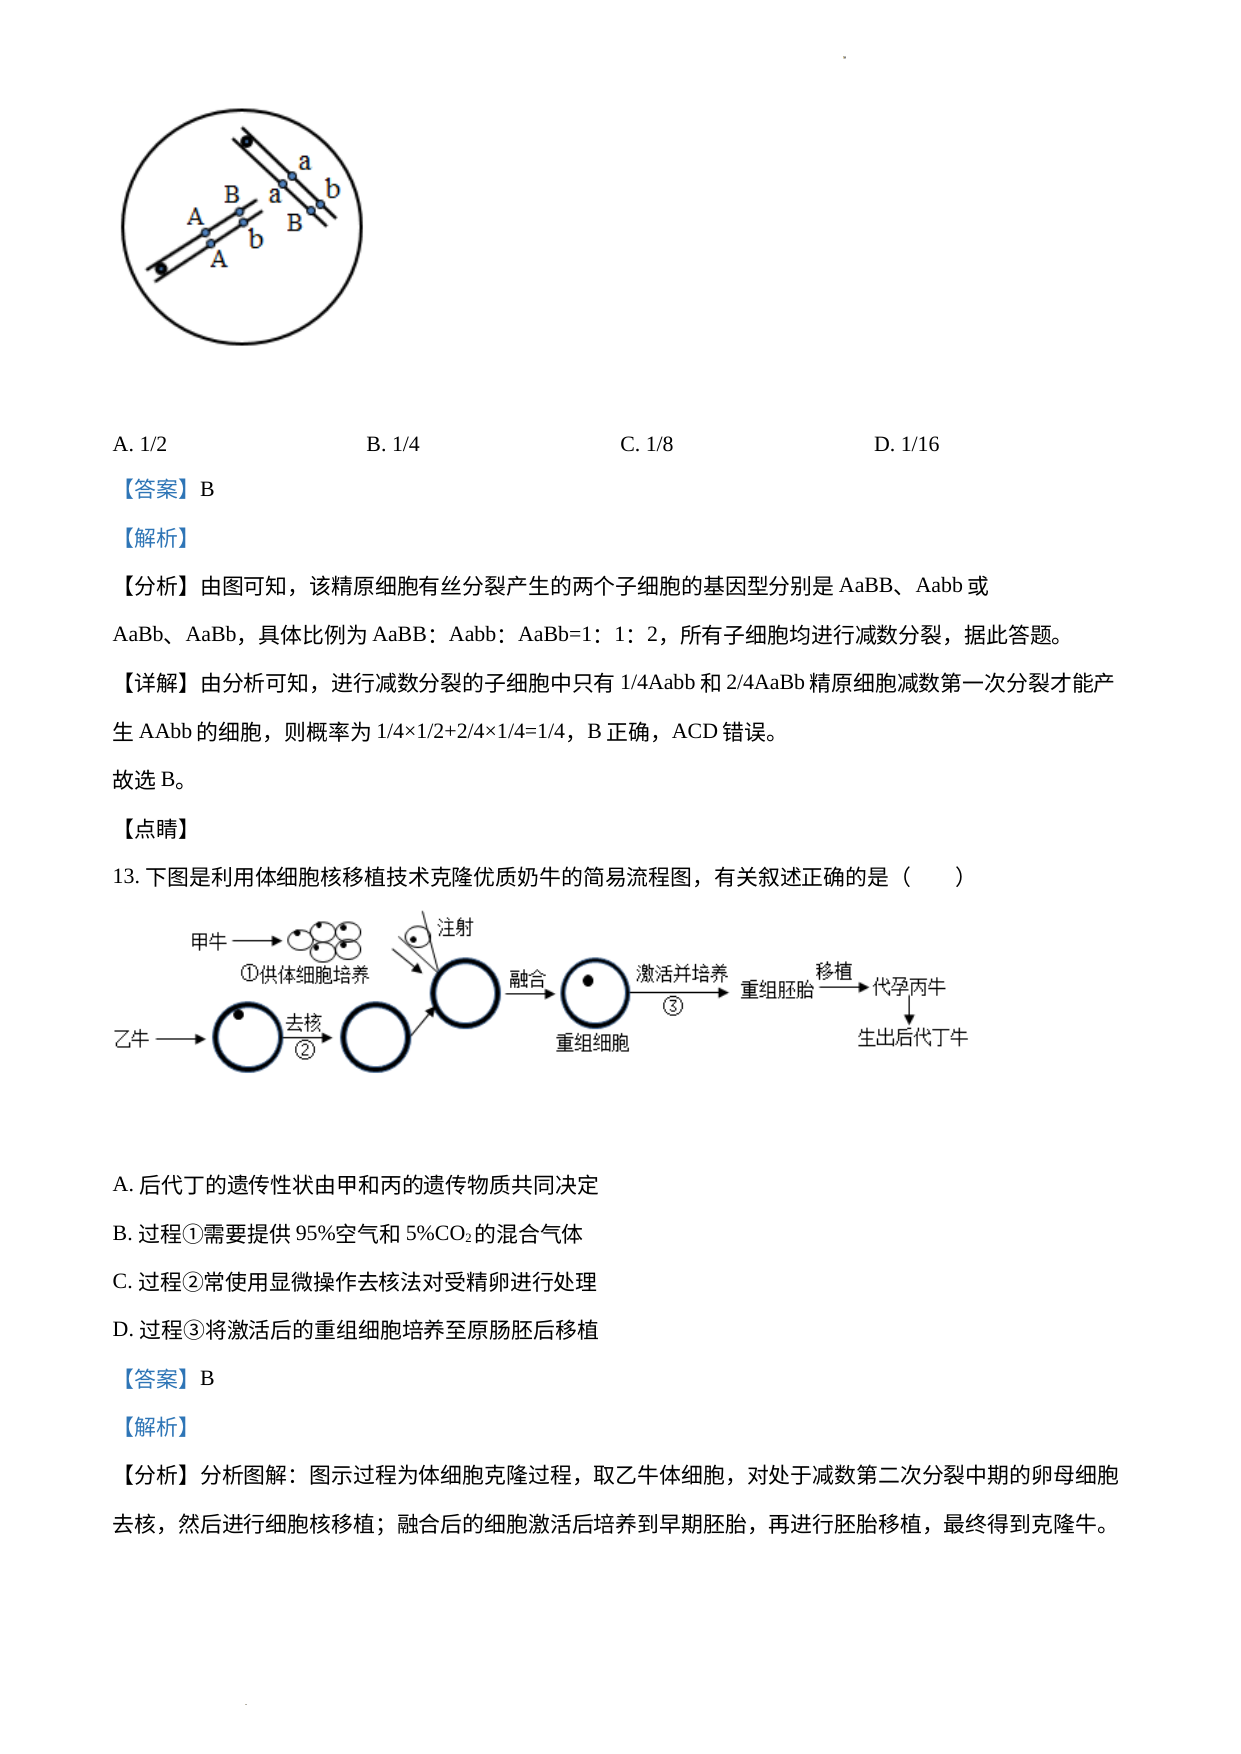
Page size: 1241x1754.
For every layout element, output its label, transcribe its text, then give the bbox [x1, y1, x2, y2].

picture [112, 101, 374, 349]
text 13. 下图是利用体细胞核移植技术克隆优质奶牛的简易流程图，有关叙述正确的是（ ） [112, 859, 1128, 892]
text 【详解】由分析可知，进行减数分裂的子细胞中只有1/4Aabb和2/4AaBb精原细胞减数第一次分裂才能产生AAbb的细胞，则概率为1/4×1/2+2/4×1/4=1/4，B正确，ACD错误。 [112, 666, 1128, 747]
text 【答案】B [112, 472, 1128, 504]
text 【点睛】 [112, 811, 1128, 844]
text 故选B。 [112, 763, 1128, 795]
text 【分析】由图可知，该精原细胞有丝分裂产生的两个子细胞的基因型分别是AaBB、Aabb或AaBb、AaBb，具体比例为AaBB：Aabb：AaBb=1：1：2，所有子细胞均进行减数分裂，据此答题。 [112, 569, 1128, 650]
text 【解析】 [112, 520, 1128, 553]
text C. 过程②常使用显微操作去核法对受精卵进行处理 [112, 1264, 1128, 1297]
text B. 过程①需要提供95%空气和5%CO2的混合气体 [112, 1216, 1128, 1249]
text 【答案】B [112, 1361, 1128, 1394]
text A. 后代丁的遗传性状由甲和丙的遗传物质共同决定 [112, 1168, 1128, 1200]
text A. 1/2 B. 1/4 C. 1/8 D. 1/16 [112, 427, 1128, 459]
text 【解析】 [112, 1409, 1128, 1442]
picture [112, 907, 972, 1077]
text 【分析】分析图解：图示过程为体细胞克隆过程，取乙牛体细胞，对处于减数第二次分裂中期的卵母细胞去核，然后进行细胞核移植；融合后的细胞激活后培养到早期胚胎，再进行胚胎移植，最终得到克隆牛。 [112, 1458, 1128, 1539]
text D. 过程③将激活后的重组细胞培养至原肠胚后移植 [112, 1313, 1128, 1345]
